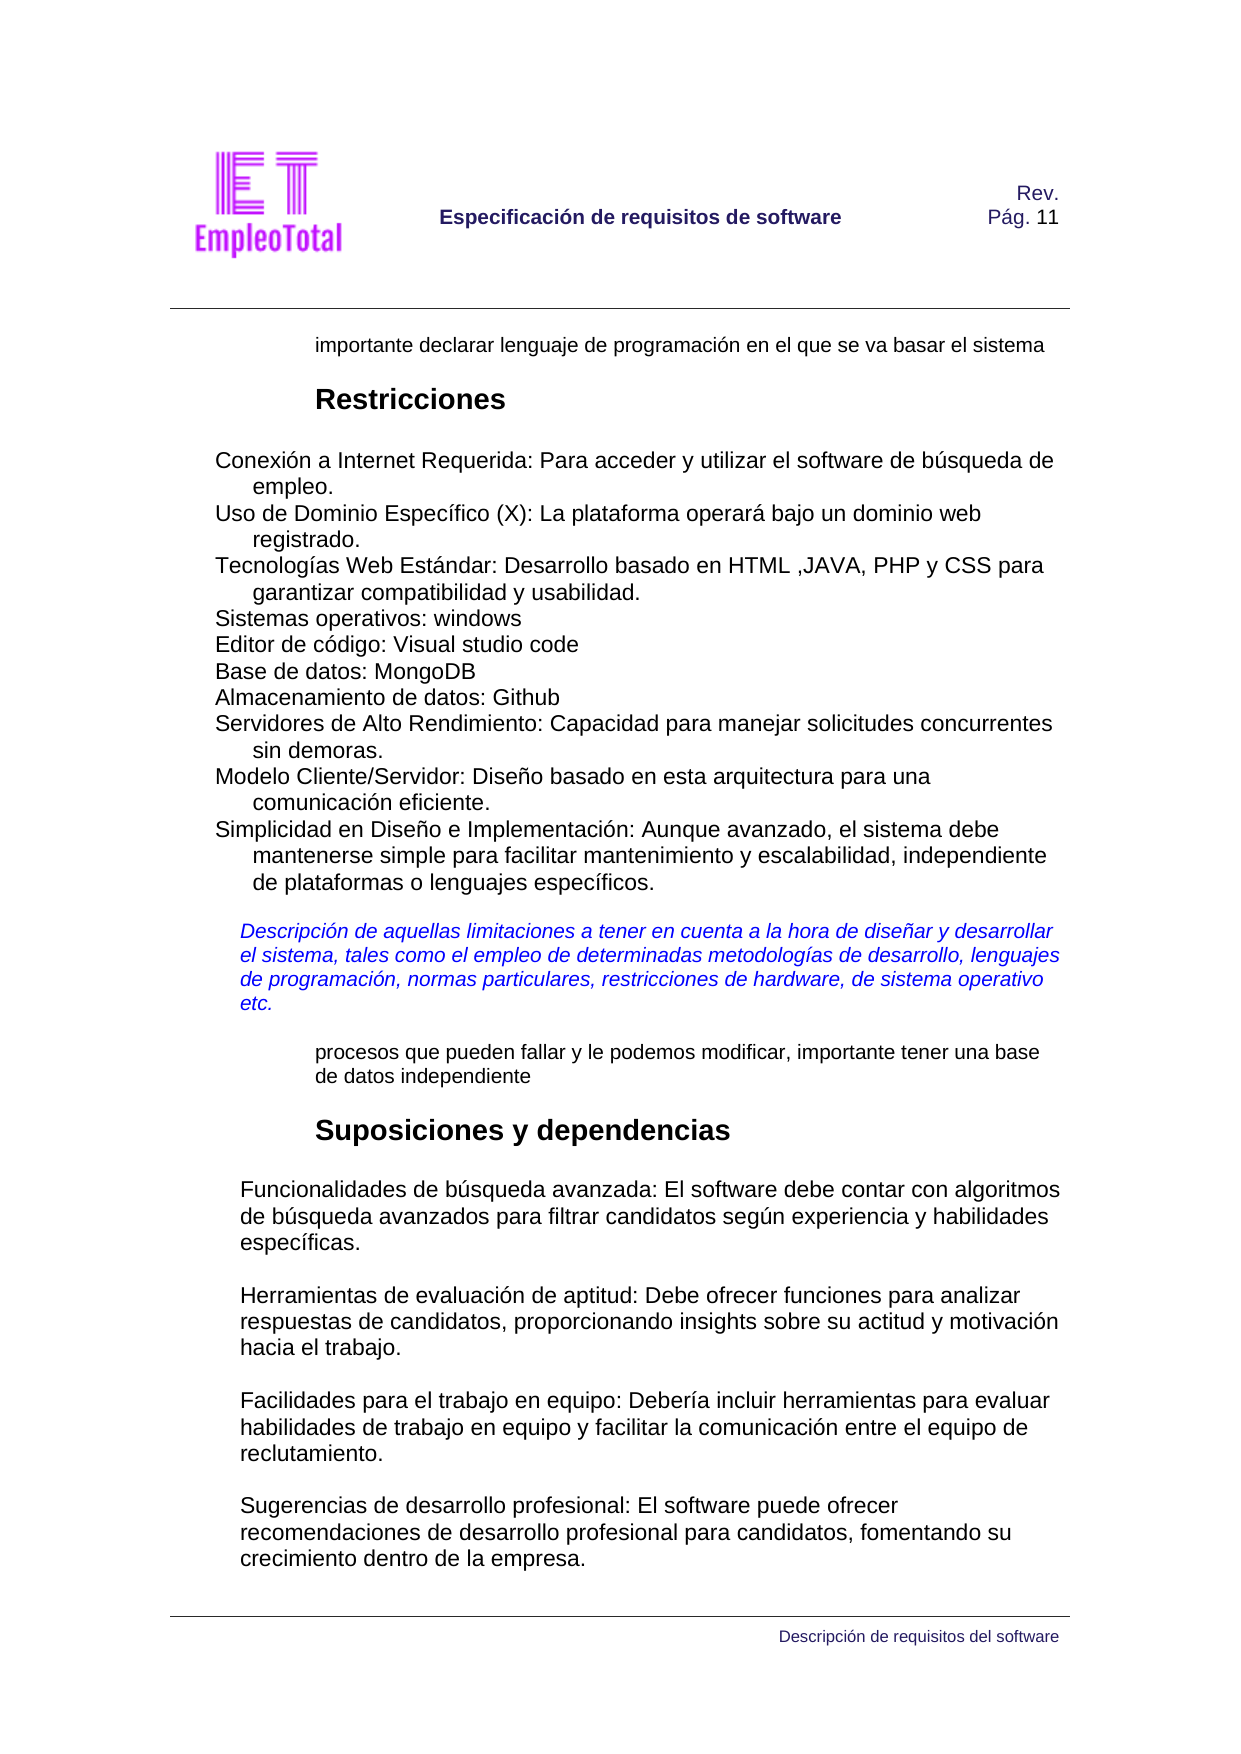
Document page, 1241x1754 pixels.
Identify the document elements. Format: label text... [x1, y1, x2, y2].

list Uso de Dominio Específico (X): La plataforma operará bajo un dominio web registrado. [215, 499, 1063, 552]
list Sistemas operativos: windows [215, 605, 1063, 631]
text Facilidades para el trabajo en equipo: Debería incluir herramientas para evaluar habilidades de trabajo en equipo y facilitar la comunicación entre el equipo de reclutamiento. [240, 1387, 1063, 1466]
list Base de datos: MongoDB [215, 658, 1063, 684]
text Funcionalidades de búsqueda avanzada: El software debe contar con algoritmos de búsqueda avanzados para filtrar candidatos según experiencia y habilidades específicas. [240, 1176, 1063, 1255]
text Herramientas de evaluación de aptitud: Debe ofrecer funciones para analizar respuestas de candidatos, proporcionando insights sobre su actitud y motivación hacia el trabajo. [240, 1282, 1063, 1361]
list Conexión a Internet Requerida: Para acceder y utilizar el software de búsqueda de empleo. [215, 447, 1063, 499]
text procesos que pueden fallar y le podemos modificar, importante tener una base de datos independiente [315, 1039, 1063, 1087]
list Tecnologías Web Estándar: Desarrollo basado en HTML ,JAVA, PHP y CSS para garantizar compatibilidad y usabilidad. [215, 552, 1063, 605]
list Editor de código: Visual studio code [215, 631, 1063, 658]
list Simplicidad en Diseño e Implementación: Aunque avanzado, el sistema debe mantenerse simple para facilitar mantenimiento y escalabilidad, independiente de plataformas o lenguajes específicos. [215, 816, 1063, 895]
picture [181, 108, 365, 294]
list Almacenamiento de datos: Github [215, 684, 1063, 710]
text Restricciones [315, 382, 1063, 416]
text Suposiciones y dependencias [315, 1112, 1063, 1146]
text Sugerencias de desarrollo profesional: El software puede ofrecer recomendaciones de desarrollo profesional para candidatos, fomentando su crecimiento dentro de la empresa. [240, 1492, 1063, 1572]
list Modelo Cliente/Servidor: Diseño basado en esta arquitectura para una comunicación eficiente. [215, 763, 1063, 816]
text importante declarar lenguaje de programación en el que se va basar el sistema [315, 333, 1063, 357]
list Servidores de Alto Rendimiento: Capacidad para manejar solicitudes concurrentes sin demoras. [215, 710, 1063, 763]
text Descripción de aquellas limitaciones a tener en cuenta a la hora de diseñar y desarrollar el sistema, tales como el empleo de determinadas metodologías de desarrollo, lenguajes de programación, normas particulares, restricciones de hardware, de sistema operativo etc. [240, 919, 1063, 1014]
